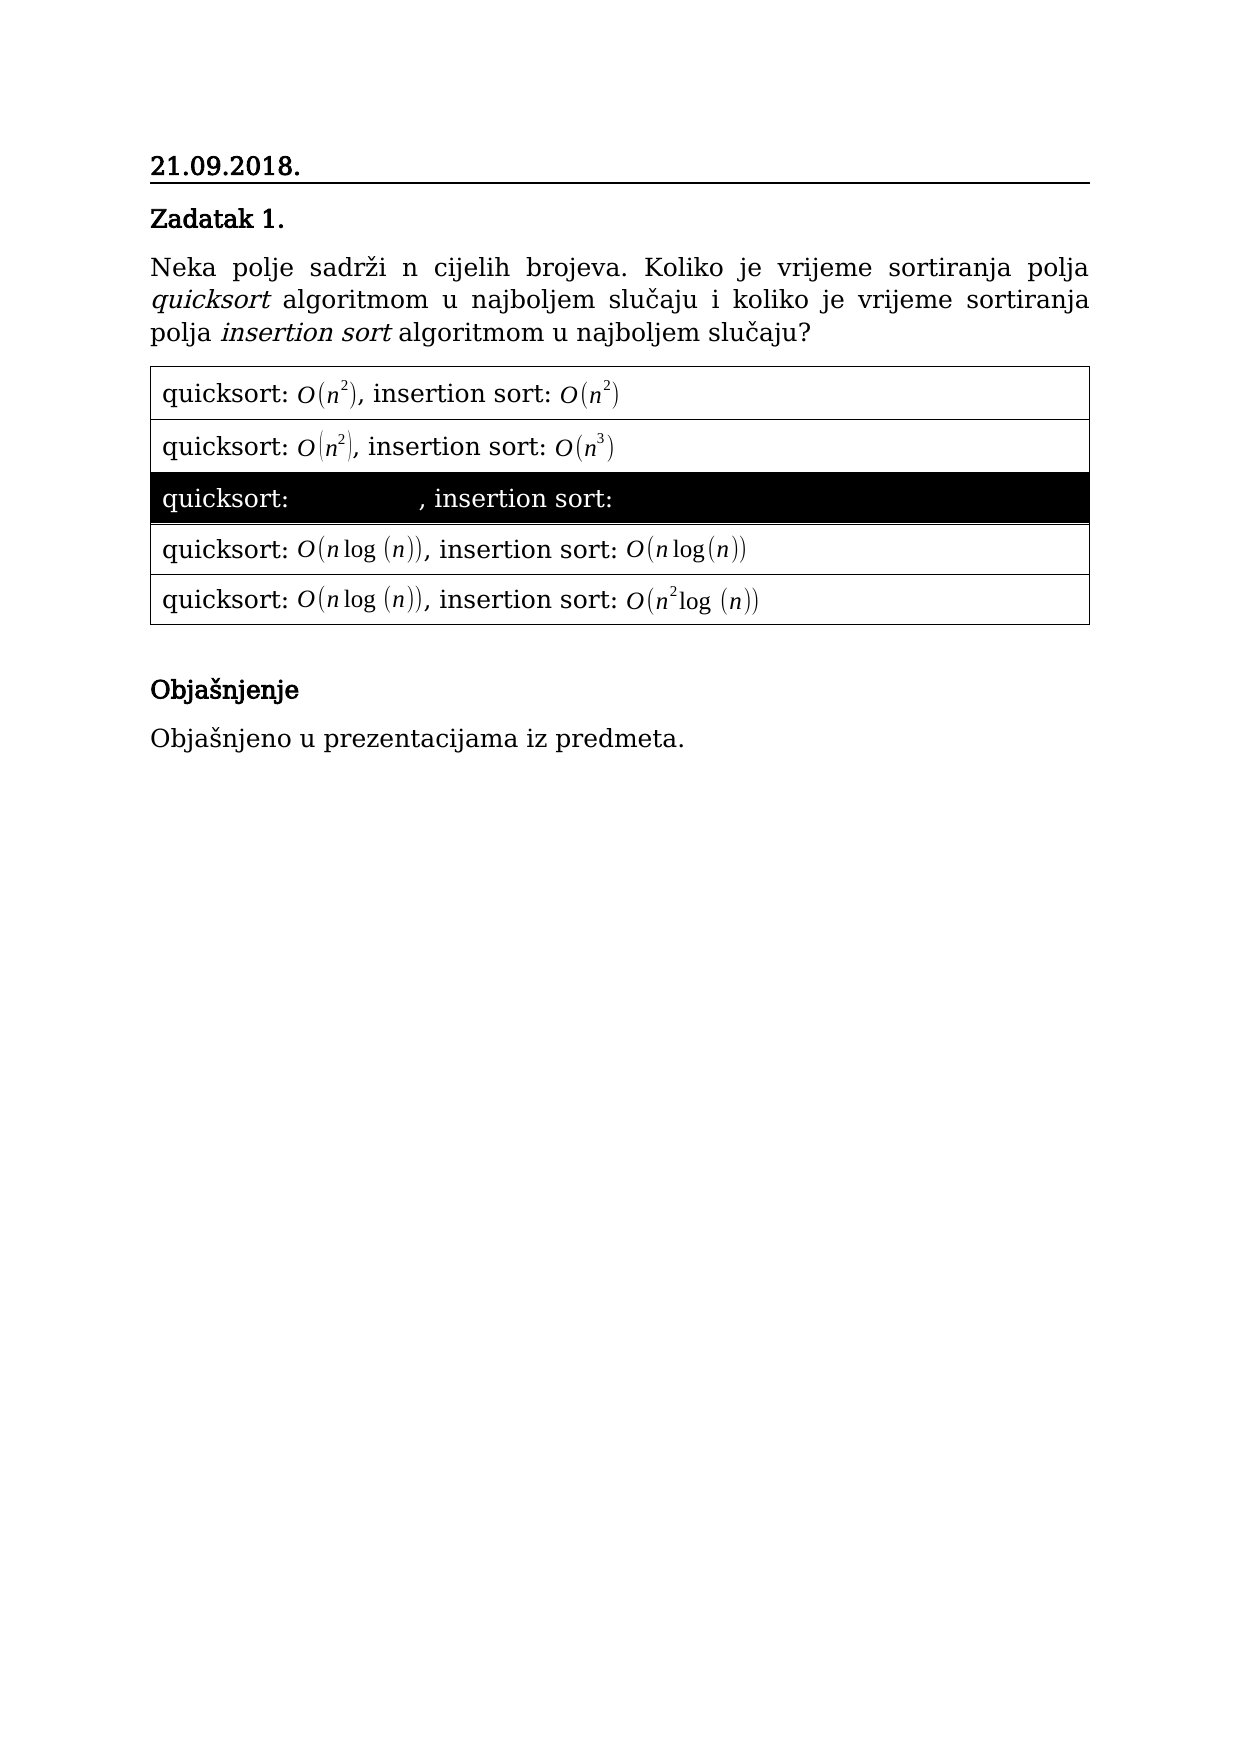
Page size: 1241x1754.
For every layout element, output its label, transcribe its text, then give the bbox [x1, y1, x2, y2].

text 21.09.2018. [150, 150, 1090, 182]
text Zadatak 1. [150, 203, 1090, 233]
table_header quicksort: , insertion sort: [151, 367, 1089, 419]
text Objašnjenje [150, 673, 1090, 703]
text Neka polje sadrži n cijelih brojeva. Koliko je vrijeme sortiranja polja quicksort algoritmom u najboljem slučaju i koliko je vrijeme sortiranja polja insertion sort algoritmom u najboljem slučaju? [150, 252, 1090, 347]
table_cell quicksort: , insertion sort: [151, 575, 1089, 623]
table_cell quicksort: , insertion sort: [151, 420, 1089, 472]
text Objašnjeno u prezentacijama iz predmeta. [150, 723, 1090, 753]
table_cell quicksort: , insertion sort: [151, 473, 1089, 523]
table_cell quicksort: , insertion sort: [151, 525, 1089, 574]
